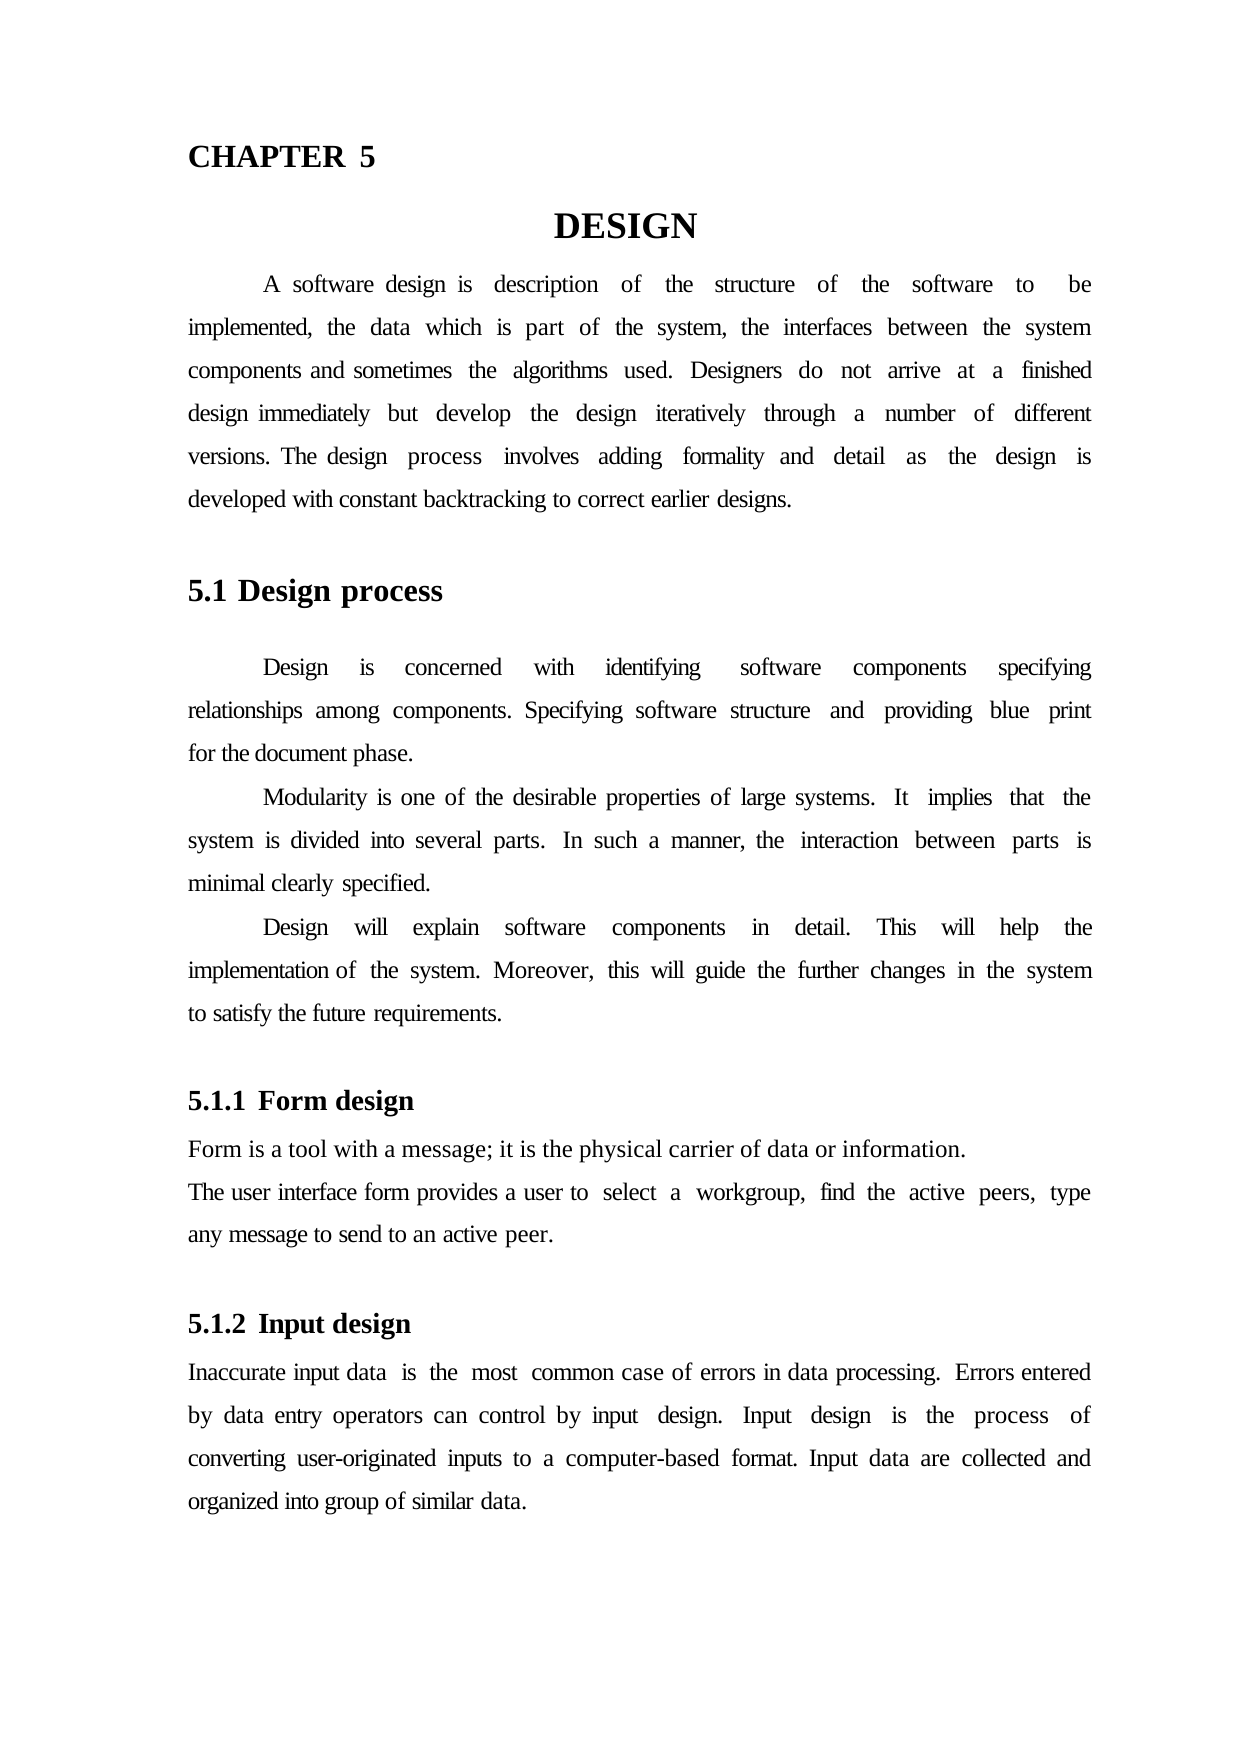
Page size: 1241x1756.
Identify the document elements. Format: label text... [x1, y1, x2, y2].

subtitle Design process [188, 572, 1213, 609]
text Form is a tool with a message; it is the physical carrier of data or information. [188, 1134, 1213, 1162]
text DESIGN [554, 204, 1213, 247]
subtitle Form design [188, 1083, 1213, 1116]
subtitle CHAPTER 5 [188, 137, 380, 174]
text The user interface form provides a user to select a workgroup, find the active peers, type any message to send to an active peer. [188, 1177, 1092, 1248]
subtitle Input design [188, 1306, 1213, 1339]
text Inaccurate input data is the most common case of errors in data processing. Errors entered by data entry operators can control by input design. Input design is the process of converting user-originated inputs to a computer-based format. Input data are collected and organized into group of similar data. [188, 1357, 1092, 1515]
text Modularity is one of the desirable properties of large systems. It implies that the system is divided into several parts. In such a manner, the interaction between parts is minimal clearly specified. [188, 782, 1091, 897]
text Design will explain software components in detail. This will help the implementation of the system. Moreover, this will guide the further changes in the system to satisfy the future requirements. [188, 912, 1093, 1027]
text Design is concerned with identifying software components specifying relationships among components. Specifying software structure and providing blue print for the document phase. [188, 652, 1092, 767]
text A software design is description of the structure of the software to be implemented, the data which is part of the system, the interfaces between the system components and sometimes the algorithms used. Designers do not arrive at a finished design immediately but develop the design iteratively through a number of different versions. The design process involves adding formality and detail as the design is developed with constant backtracking to correct earlier designs. [188, 269, 1092, 513]
